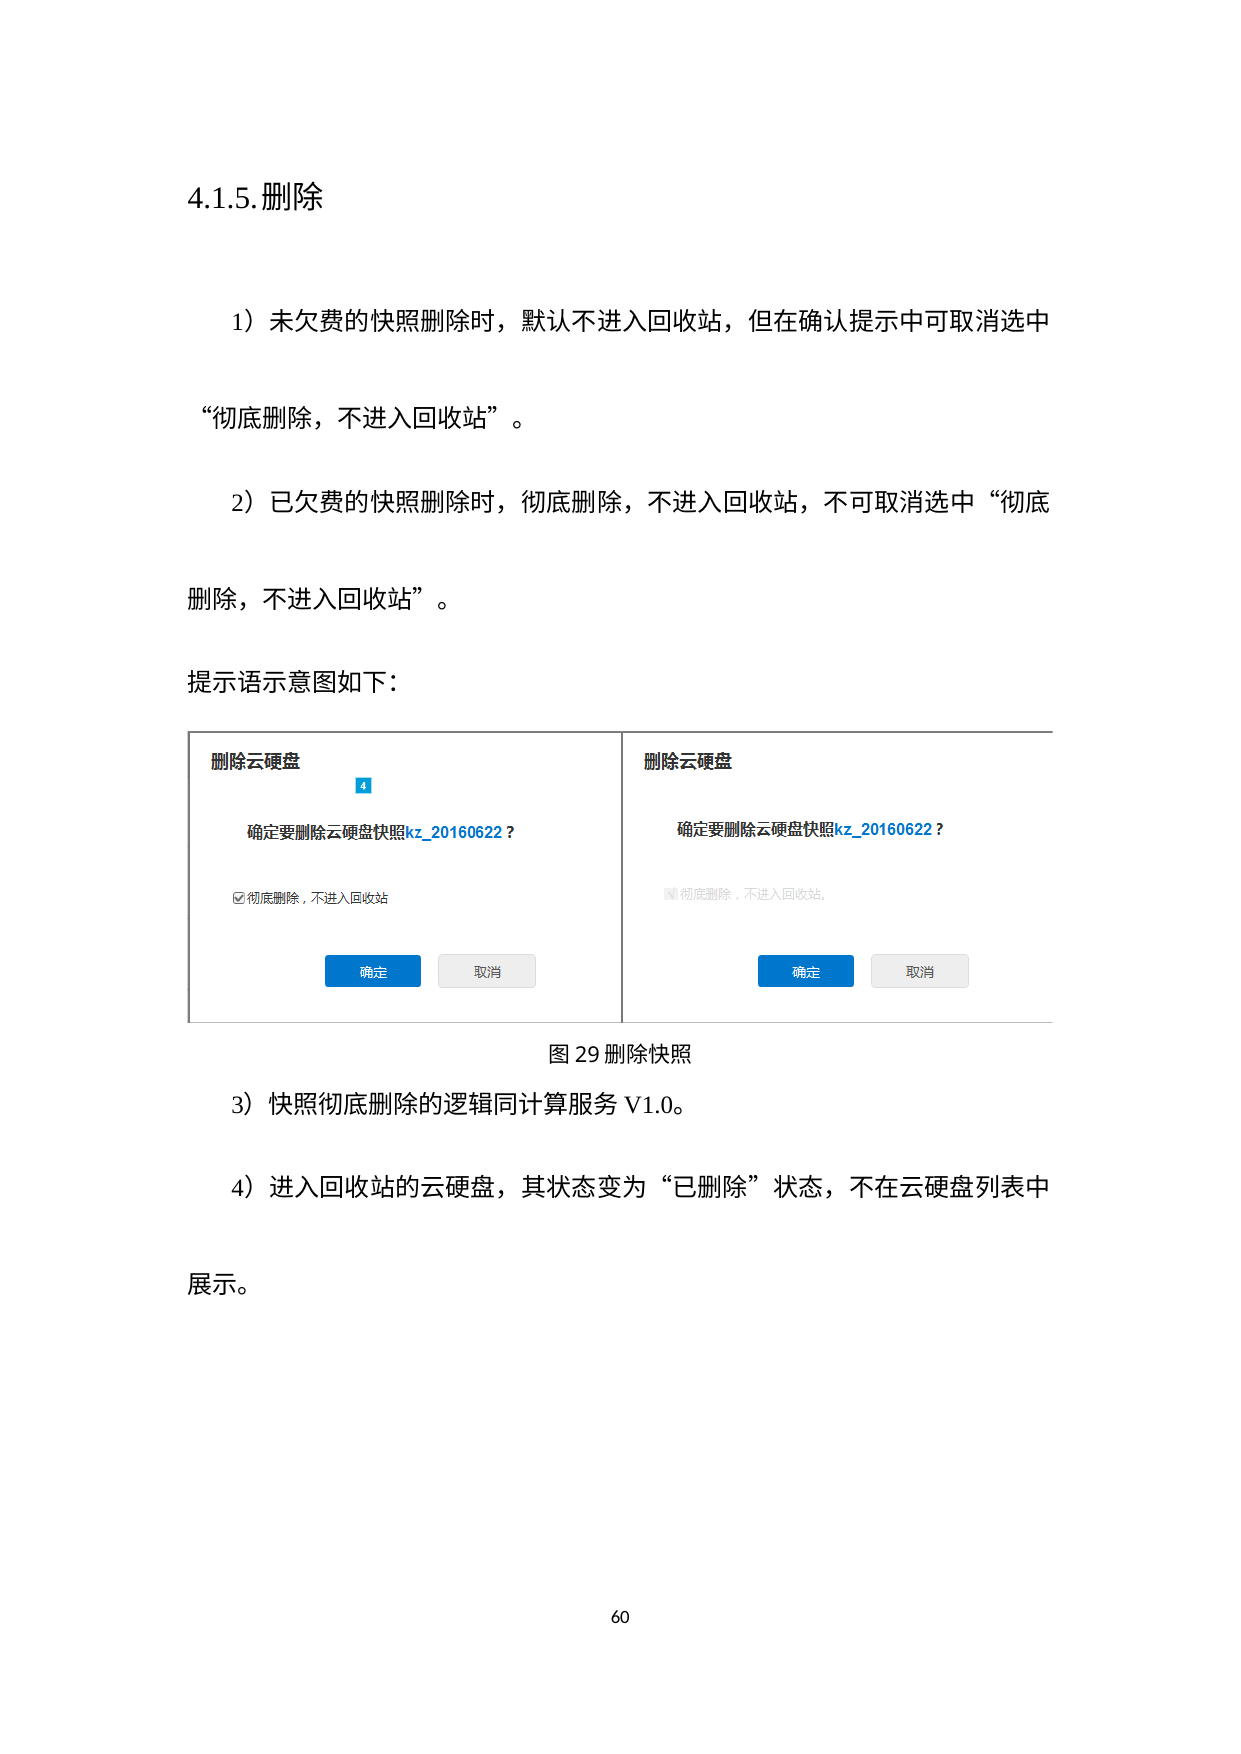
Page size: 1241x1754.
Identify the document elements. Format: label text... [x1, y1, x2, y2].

picture [187, 731, 1053, 1023]
text 提示语示意图如下： [187, 648, 1053, 713]
text 图二十九 删除快照 [187, 1037, 1053, 1070]
subtitle 删除 [187, 162, 1053, 227]
text 1）未欠费的快照删除时，默认不进入回收站，但在确认提示中可取消选中“彻底删除，不进入回收站”。 [187, 287, 1053, 449]
text 3）快照彻底删除的逻辑同计算服务V1.0。 [187, 1070, 1053, 1135]
text 2）已欠费的快照删除时，彻底删除，不进入回收站，不可取消选中“彻底删除，不进入回收站”。 [187, 468, 1053, 630]
text 4）进入回收站的云硬盘，其状态变为“已删除”状态，不在云硬盘列表中展示。 [187, 1153, 1053, 1315]
